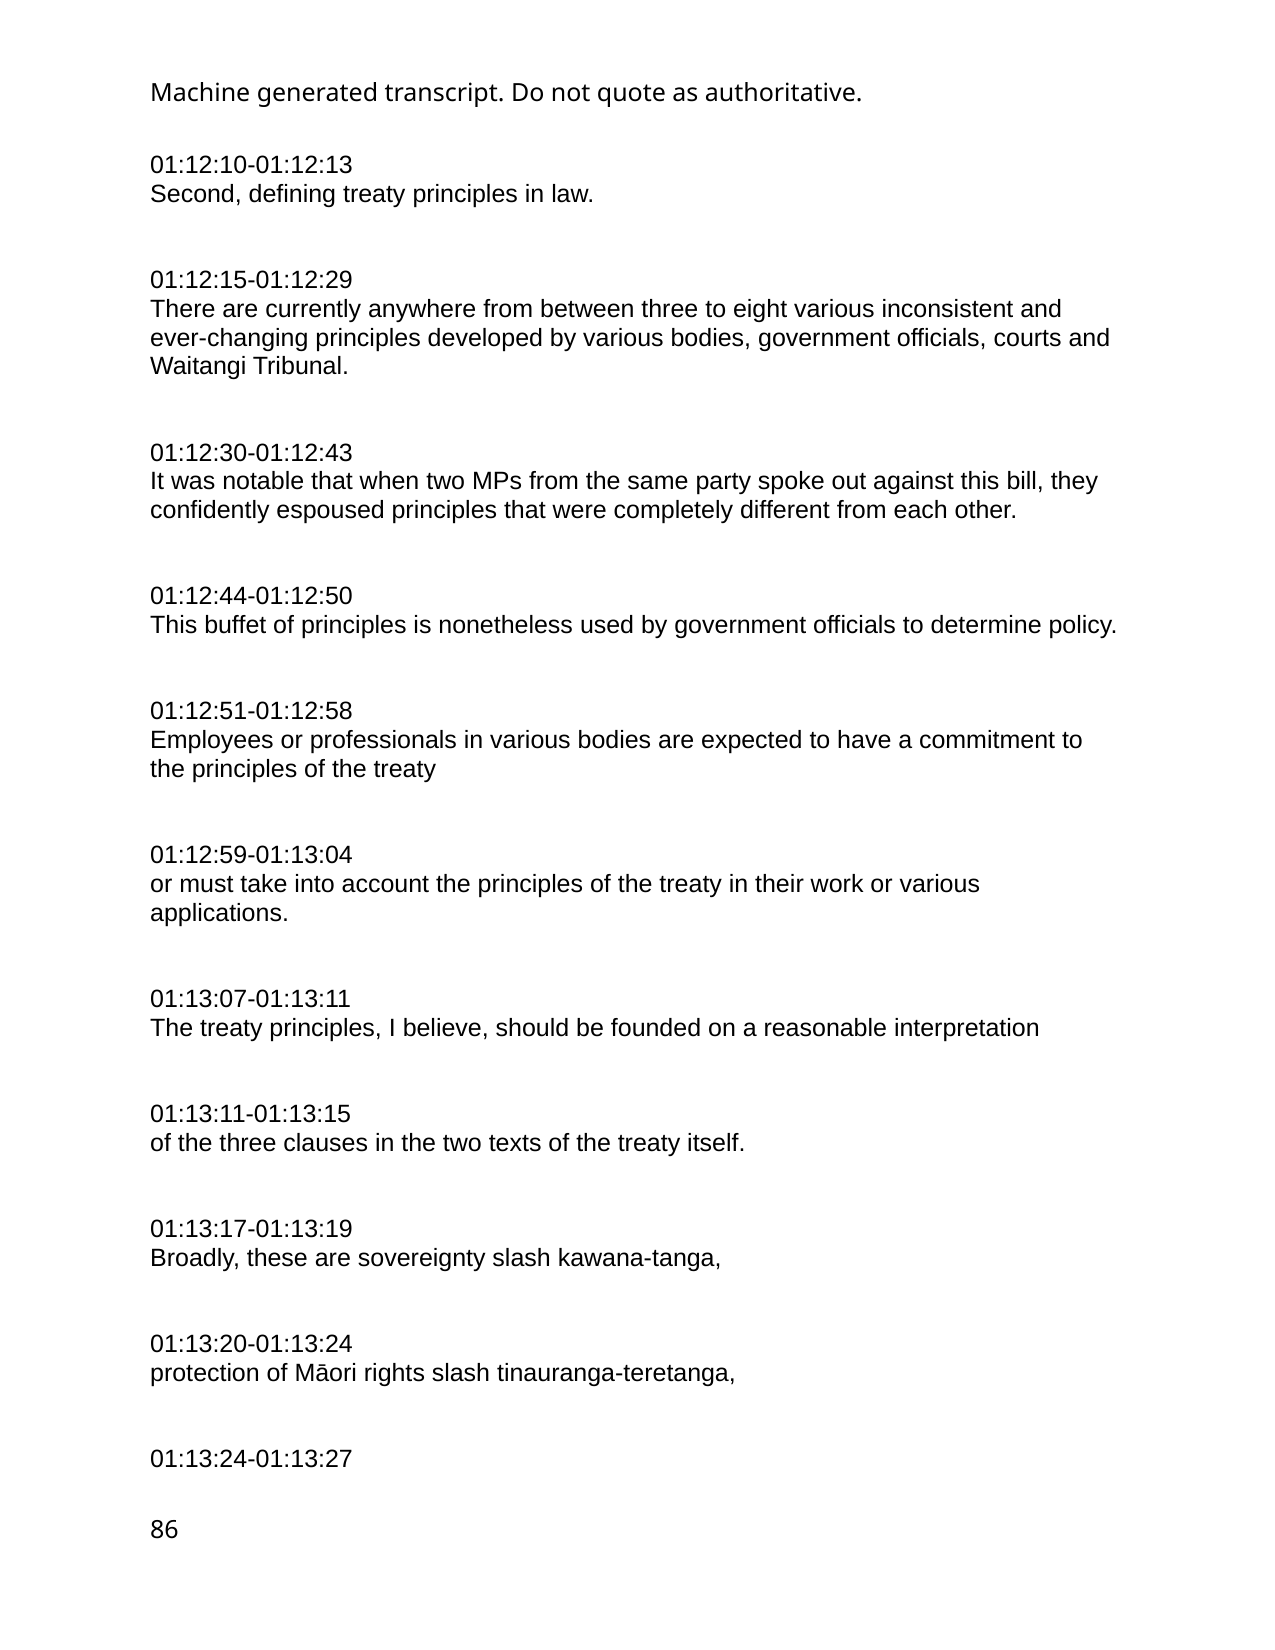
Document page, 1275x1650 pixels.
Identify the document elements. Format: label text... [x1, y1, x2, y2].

text protection of Māori rights slash tinauranga-teretanga, [150, 1357, 1125, 1386]
text Broadly, these are sovereignty slash kawana-tanga, [150, 1242, 1125, 1271]
text of the three clauses in the two texts of the treaty itself. [150, 1127, 1125, 1156]
text Employees or professionals in various bodies are expected to have a commitment to the principles of the treaty [150, 725, 1125, 782]
text 01:12:15-01:12:29 [150, 265, 1125, 294]
text Second, defining treaty principles in law. [150, 179, 1125, 207]
text 01:12:44-01:12:50 [150, 581, 1125, 610]
text 01:12:59-01:13:04 [150, 840, 1125, 869]
text This buffet of principles is nonetheless used by government officials to determine policy. [150, 610, 1125, 639]
text 01:12:51-01:12:58 [150, 696, 1125, 725]
text 01:13:24-01:13:27 [150, 1444, 1125, 1472]
text 01:12:10-01:12:13 [150, 150, 1125, 179]
text 01:12:30-01:12:43 [150, 437, 1125, 466]
text or must take into account the principles of the treaty in their work or various applications. [150, 869, 1125, 926]
text 01:13:17-01:13:19 [150, 1214, 1125, 1242]
text There are currently anywhere from between three to eight various inconsistent and ever-changing principles developed by various bodies, government officials, courts and Waitangi Tribunal. [150, 294, 1125, 380]
text It was notable that when two MPs from the same party spoke out against this bill, they confidently espoused principles that were completely different from each other. [150, 466, 1125, 524]
text 01:13:20-01:13:24 [150, 1329, 1125, 1357]
text The treaty principles, I believe, should be founded on a reasonable interpretation [150, 1012, 1125, 1041]
text 01:13:07-01:13:11 [150, 984, 1125, 1012]
text 01:13:11-01:13:15 [150, 1099, 1125, 1127]
